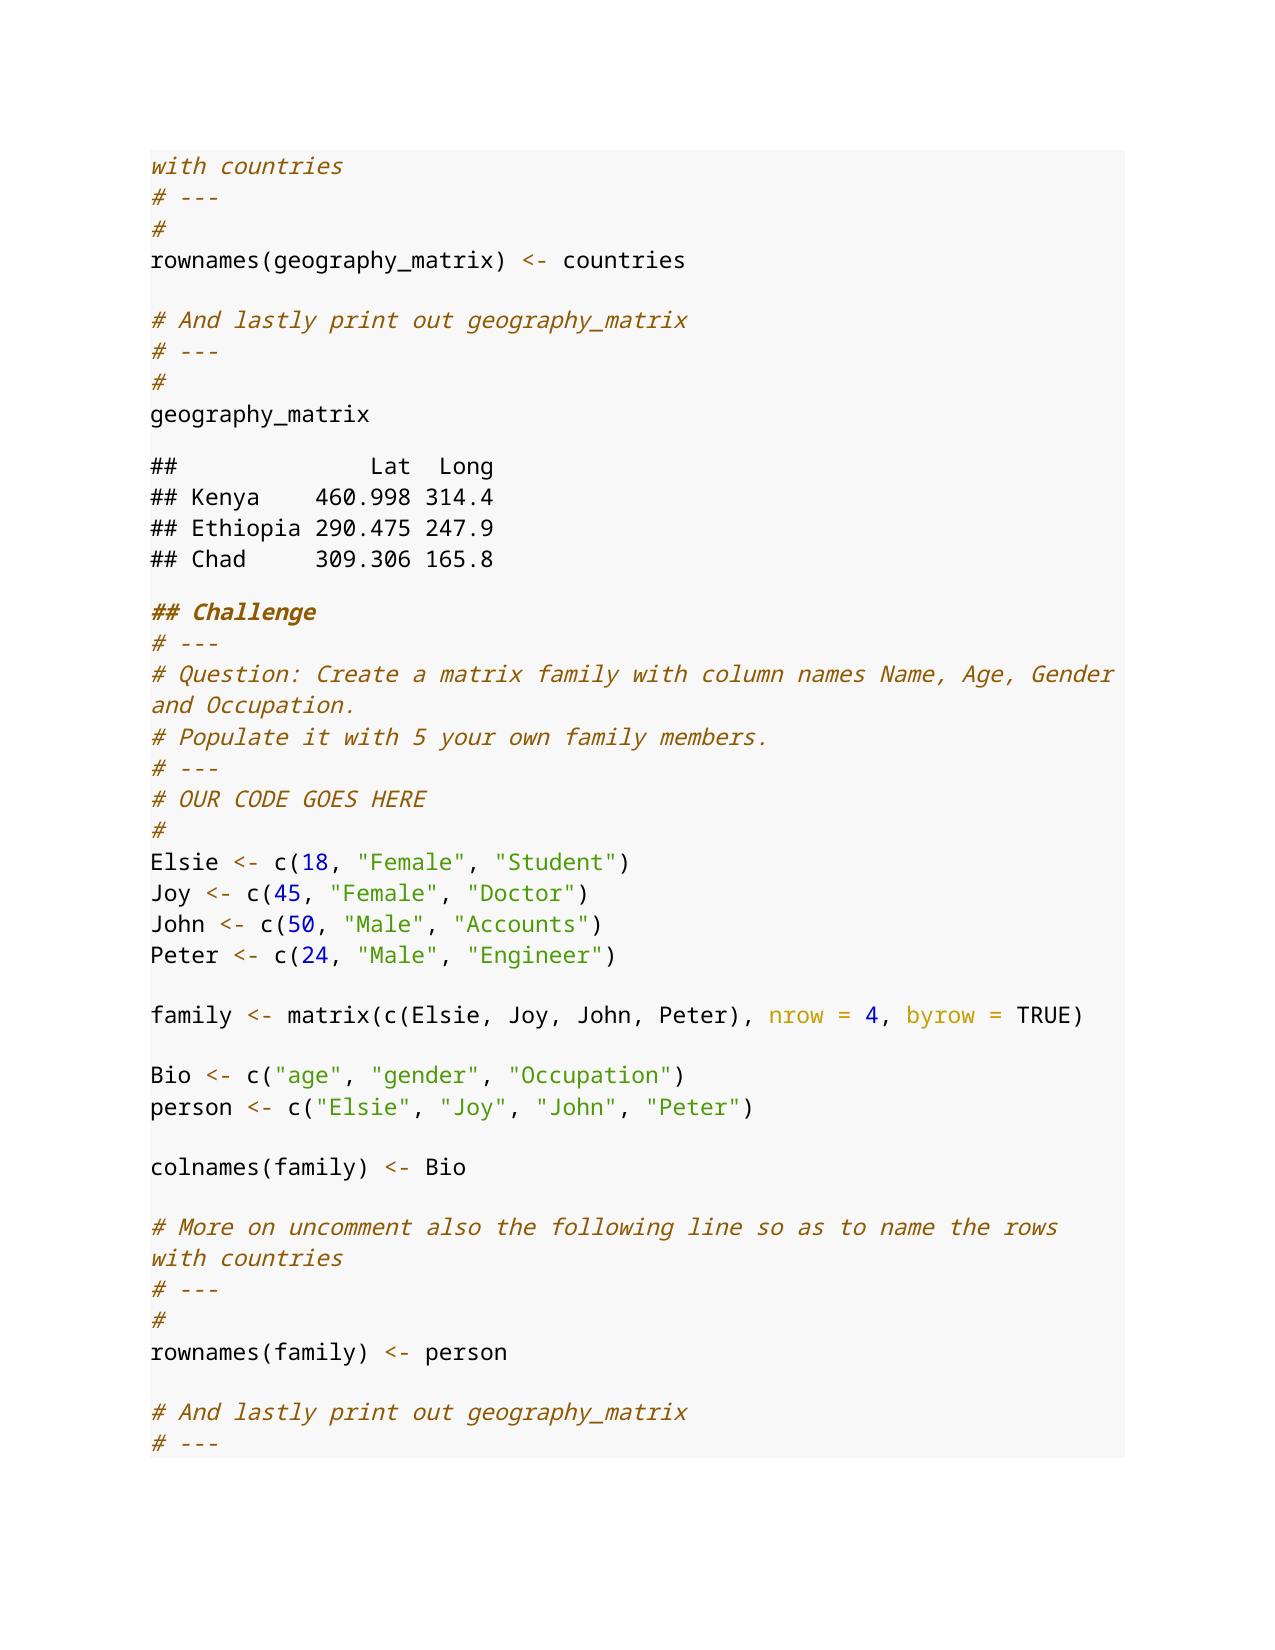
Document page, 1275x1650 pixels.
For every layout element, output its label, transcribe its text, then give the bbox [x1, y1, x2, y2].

text ## Lat Long ## Kenya 460.998 314.4 ## Ethiopia 290.475 247.9 ## Chad 309.306 165.8 [150, 449, 1125, 574]
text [150, 150, 1125, 429]
